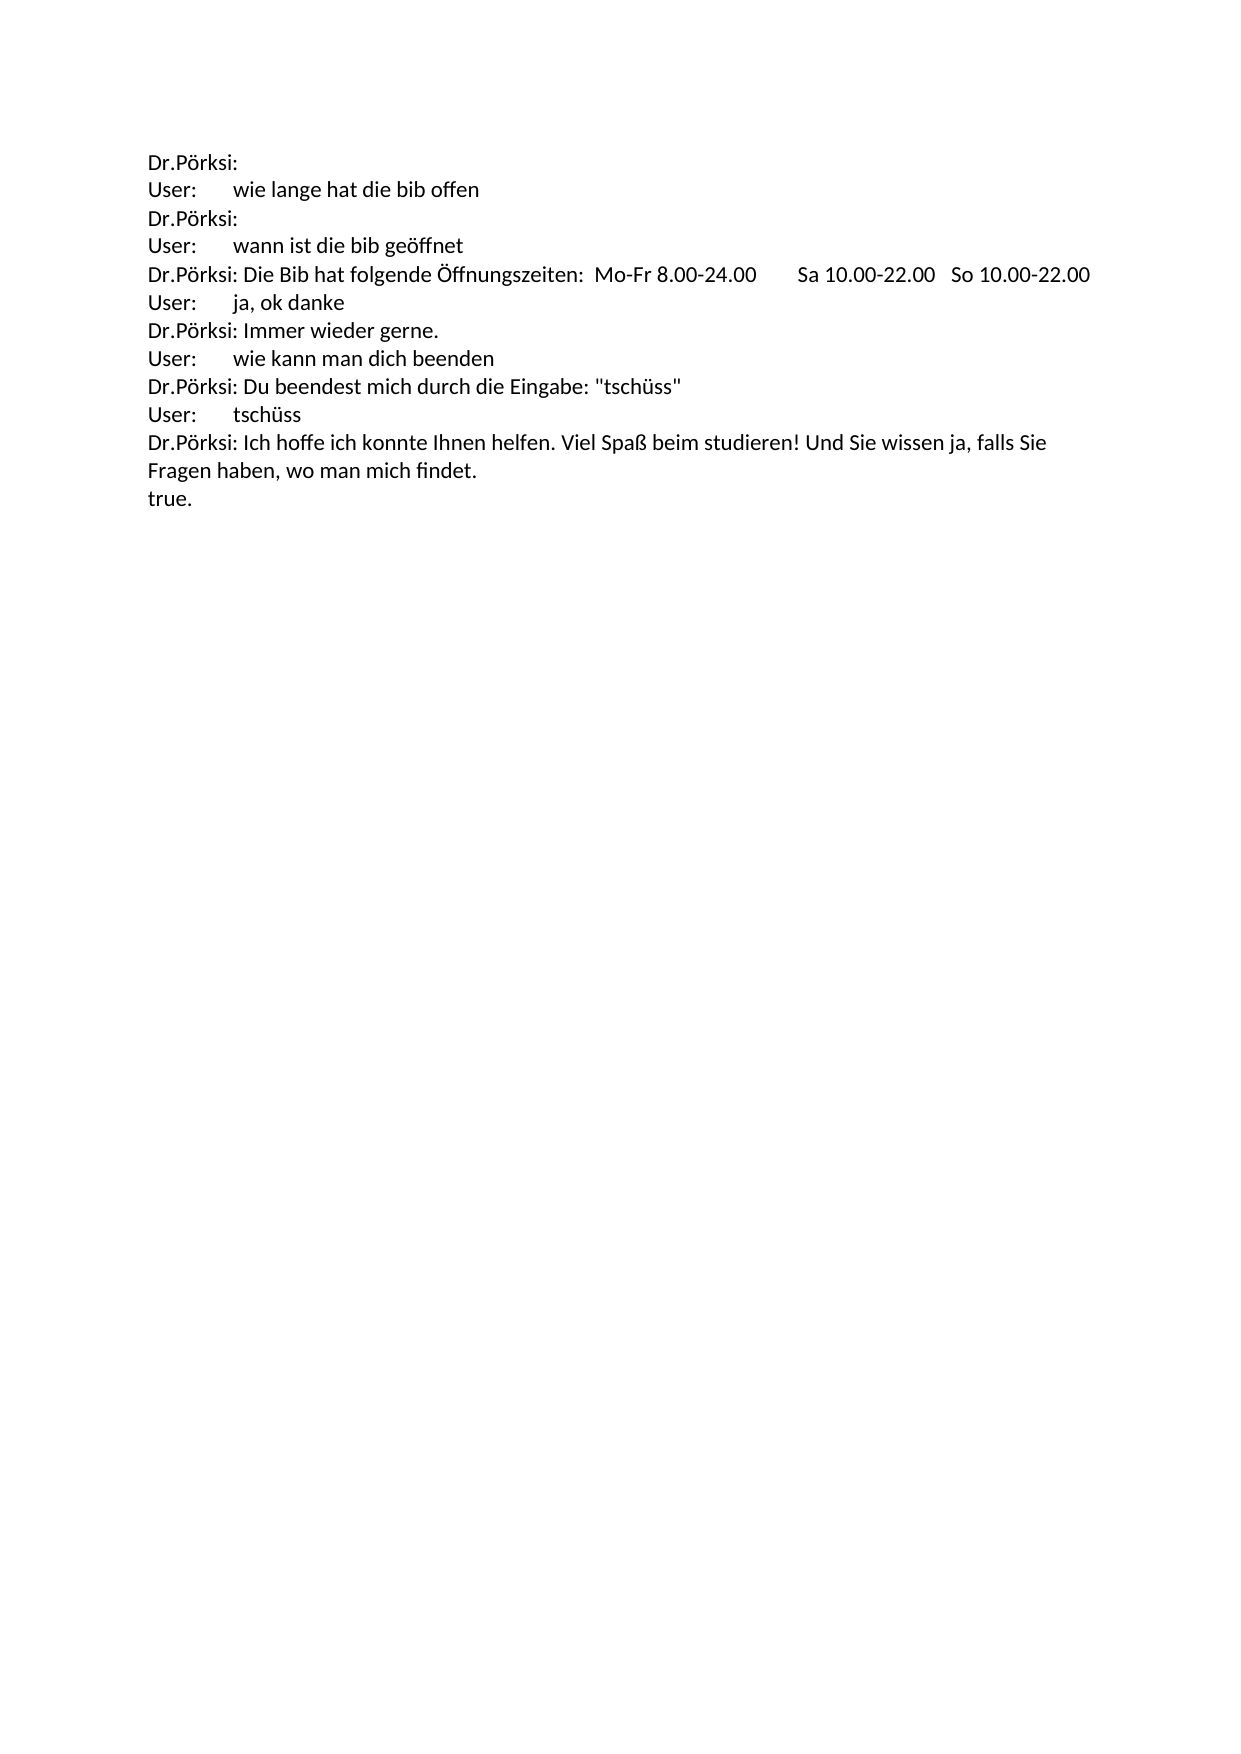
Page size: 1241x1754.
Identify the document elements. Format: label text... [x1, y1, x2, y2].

text Dr.Pörksi: Die Bib hat folgende Öffnungszeiten: Mo-Fr 8.00-24.00 Sa 10.00-22.00 So 10.00-22.00 [148, 260, 1093, 288]
text Dr.Pörksi: [148, 204, 1093, 232]
text User: ja, ok danke [148, 288, 1093, 316]
text User: wie kann man dich beenden [148, 344, 1093, 372]
text Dr.Pörksi: Du beendest mich durch die Eingabe: "tschüss" [148, 372, 1093, 400]
text Dr.Pörksi: Immer wieder gerne. [148, 316, 1093, 344]
text User: wie lange hat die bib offen [148, 176, 1093, 204]
text true. [148, 484, 1093, 512]
text Dr.Pörksi: Ich hoffe ich konnte Ihnen helfen. Viel Spaß beim studieren! Und Sie wissen ja, falls Sie Fragen haben, wo man mich findet. [148, 428, 1093, 484]
text Dr.Pörksi: [148, 148, 1093, 176]
text User: tschüss [148, 400, 1093, 428]
text User: wann ist die bib geöffnet [148, 232, 1093, 260]
